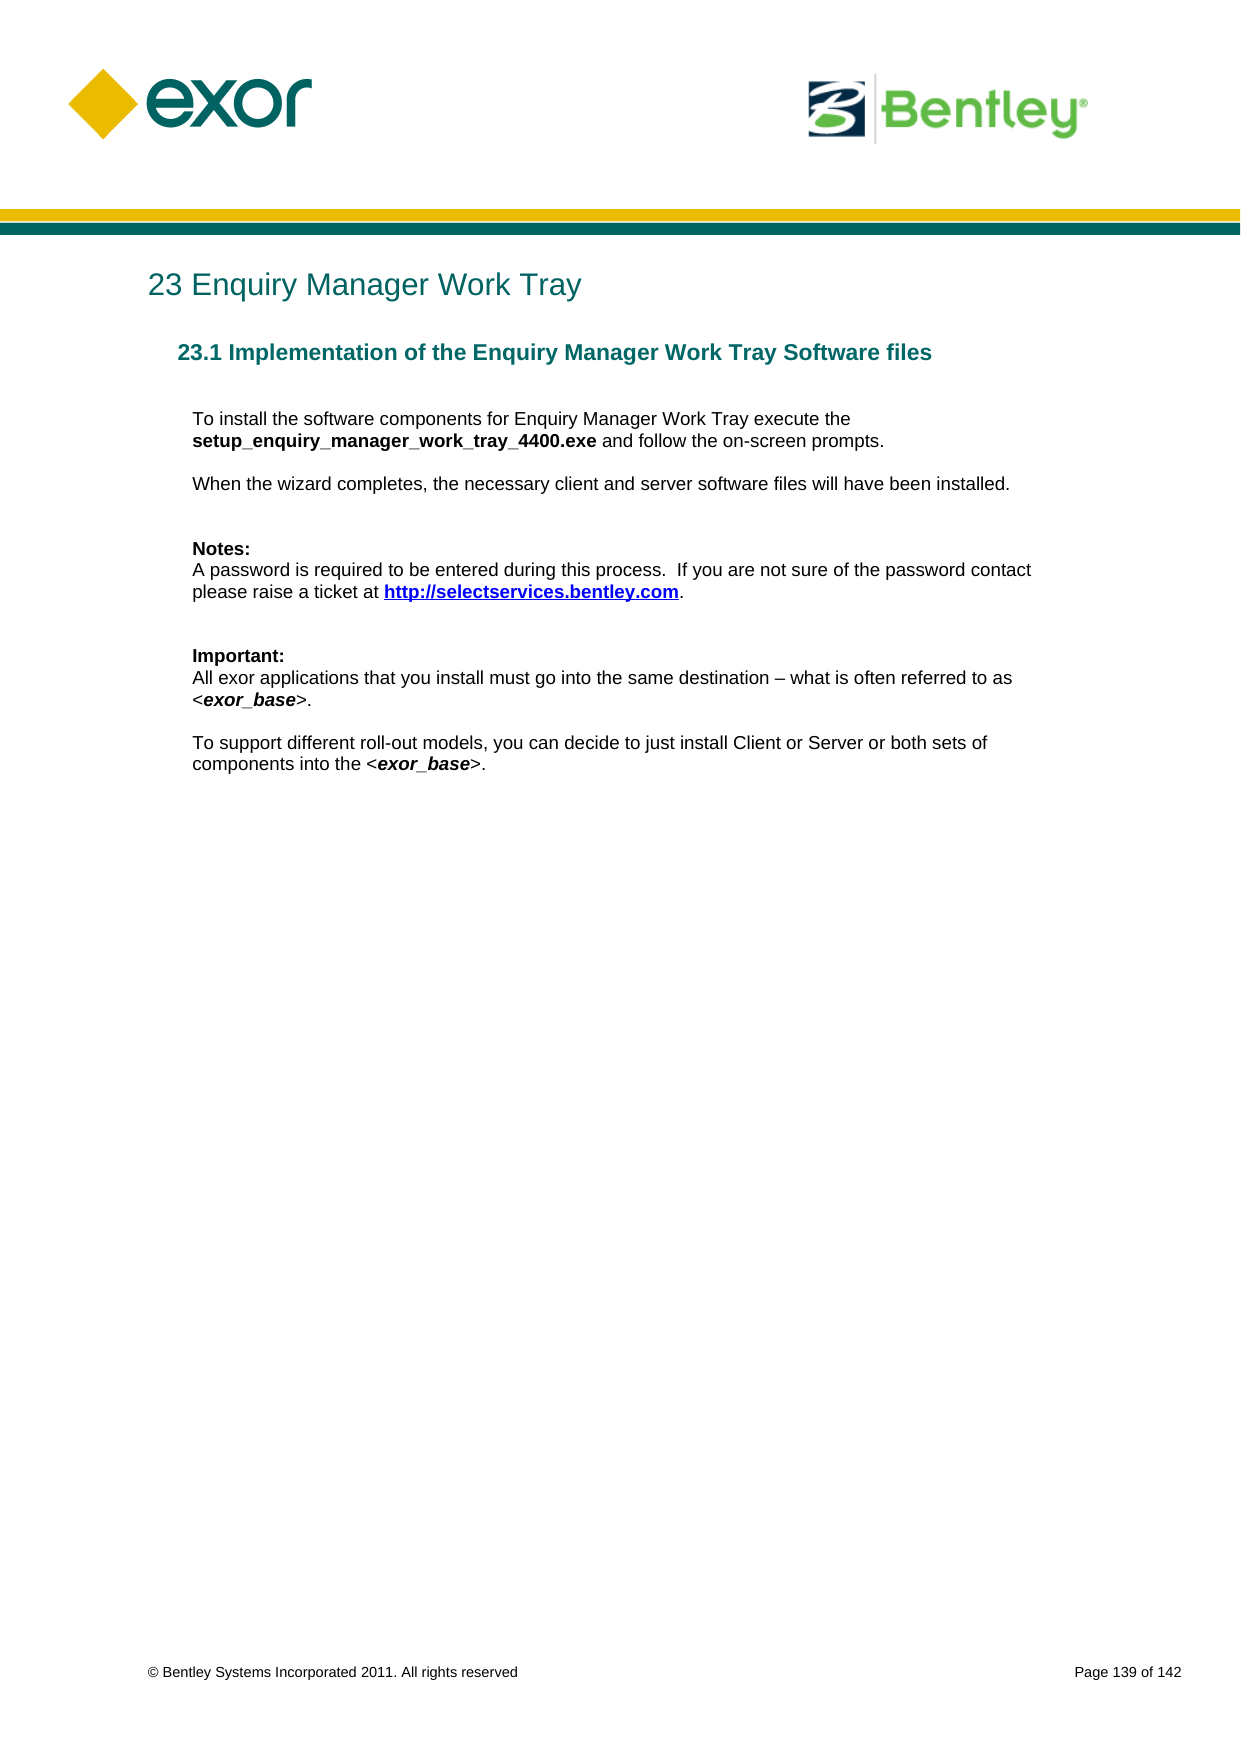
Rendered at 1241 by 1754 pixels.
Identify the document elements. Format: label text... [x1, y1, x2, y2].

text To support different roll-out models, you can decide to just install Client or Server or both sets of components into the <exor_base>. [192, 731, 1088, 774]
text A password is required to be entered during this process. If you are not sure of the password contact please raise a ticket at http://selectservices.bentley.com. [192, 559, 1088, 602]
text Notes: [192, 537, 1088, 559]
text To install the software components for Enquiry Manager Work Tray execute the setup_enquiry_manager_work_tray_4400.exe and follow the on-screen prompts. [192, 408, 1088, 451]
subtitle Enquiry Manager Work Tray [148, 266, 1088, 302]
text All exor applications that you install must go into the same destination – what is often referred to as <exor_base>. [192, 667, 1088, 710]
picture [0, 0, 1241, 236]
text When the wizard completes, the necessary client and server software files will have been installed. [192, 473, 1088, 494]
subtitle Implementation of the Enquiry Manager Work Tray Software files [177, 339, 1088, 366]
text Important: [192, 645, 1088, 667]
